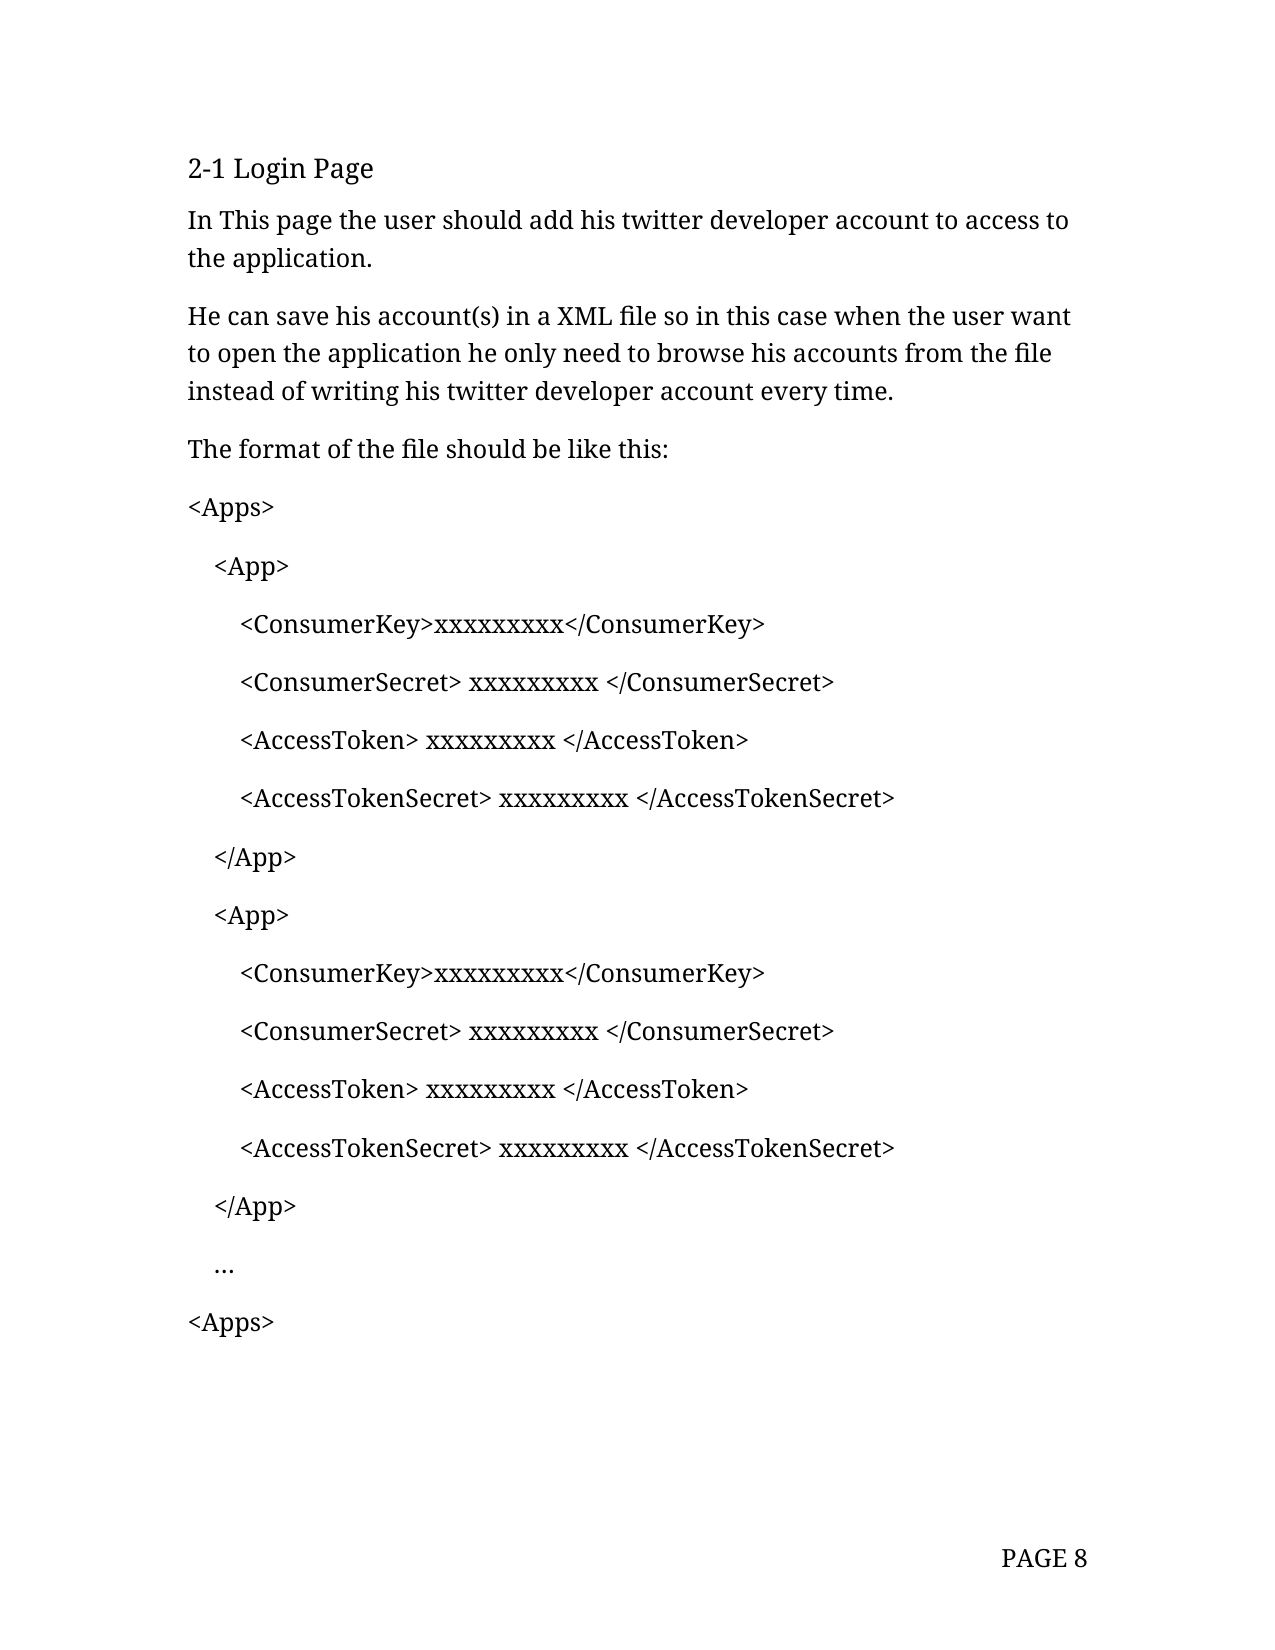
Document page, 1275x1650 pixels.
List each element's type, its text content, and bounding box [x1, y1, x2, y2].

text <AccessToken> xxxxxxxxx </AccessToken> [187, 1072, 1087, 1106]
text He can save his account(s) in a XML file so in this case when the user want to open the application he only need to browse his accounts from the file instead of writing his twitter developer account every time. [187, 299, 1087, 407]
text </App> [187, 1189, 1087, 1223]
text <App> [187, 548, 1087, 582]
text The format of the file should be like this: [187, 432, 1087, 466]
text <ConsumerSecret> xxxxxxxxx </ConsumerSecret> [187, 664, 1087, 699]
text <AccessTokenSecret> xxxxxxxxx </AccessTokenSecret> [187, 1130, 1087, 1164]
text </App> [187, 839, 1087, 873]
text <AccessTokenSecret> xxxxxxxxx </AccessTokenSecret> [187, 781, 1087, 815]
text <AccessToken> xxxxxxxxx </AccessToken> [187, 723, 1087, 757]
subtitle 2-1 Login Page [187, 150, 1087, 187]
text … [187, 1247, 1087, 1281]
text <Apps> [187, 490, 1087, 524]
text <App> [187, 897, 1087, 932]
text <ConsumerKey>xxxxxxxxx</ConsumerKey> [187, 956, 1087, 990]
text <ConsumerKey>xxxxxxxxx</ConsumerKey> [187, 606, 1087, 640]
text In This page the user should add his twitter developer account to access to the application. [187, 203, 1087, 274]
text <ConsumerSecret> xxxxxxxxx </ConsumerSecret> [187, 1014, 1087, 1048]
text <Apps> [187, 1305, 1087, 1339]
